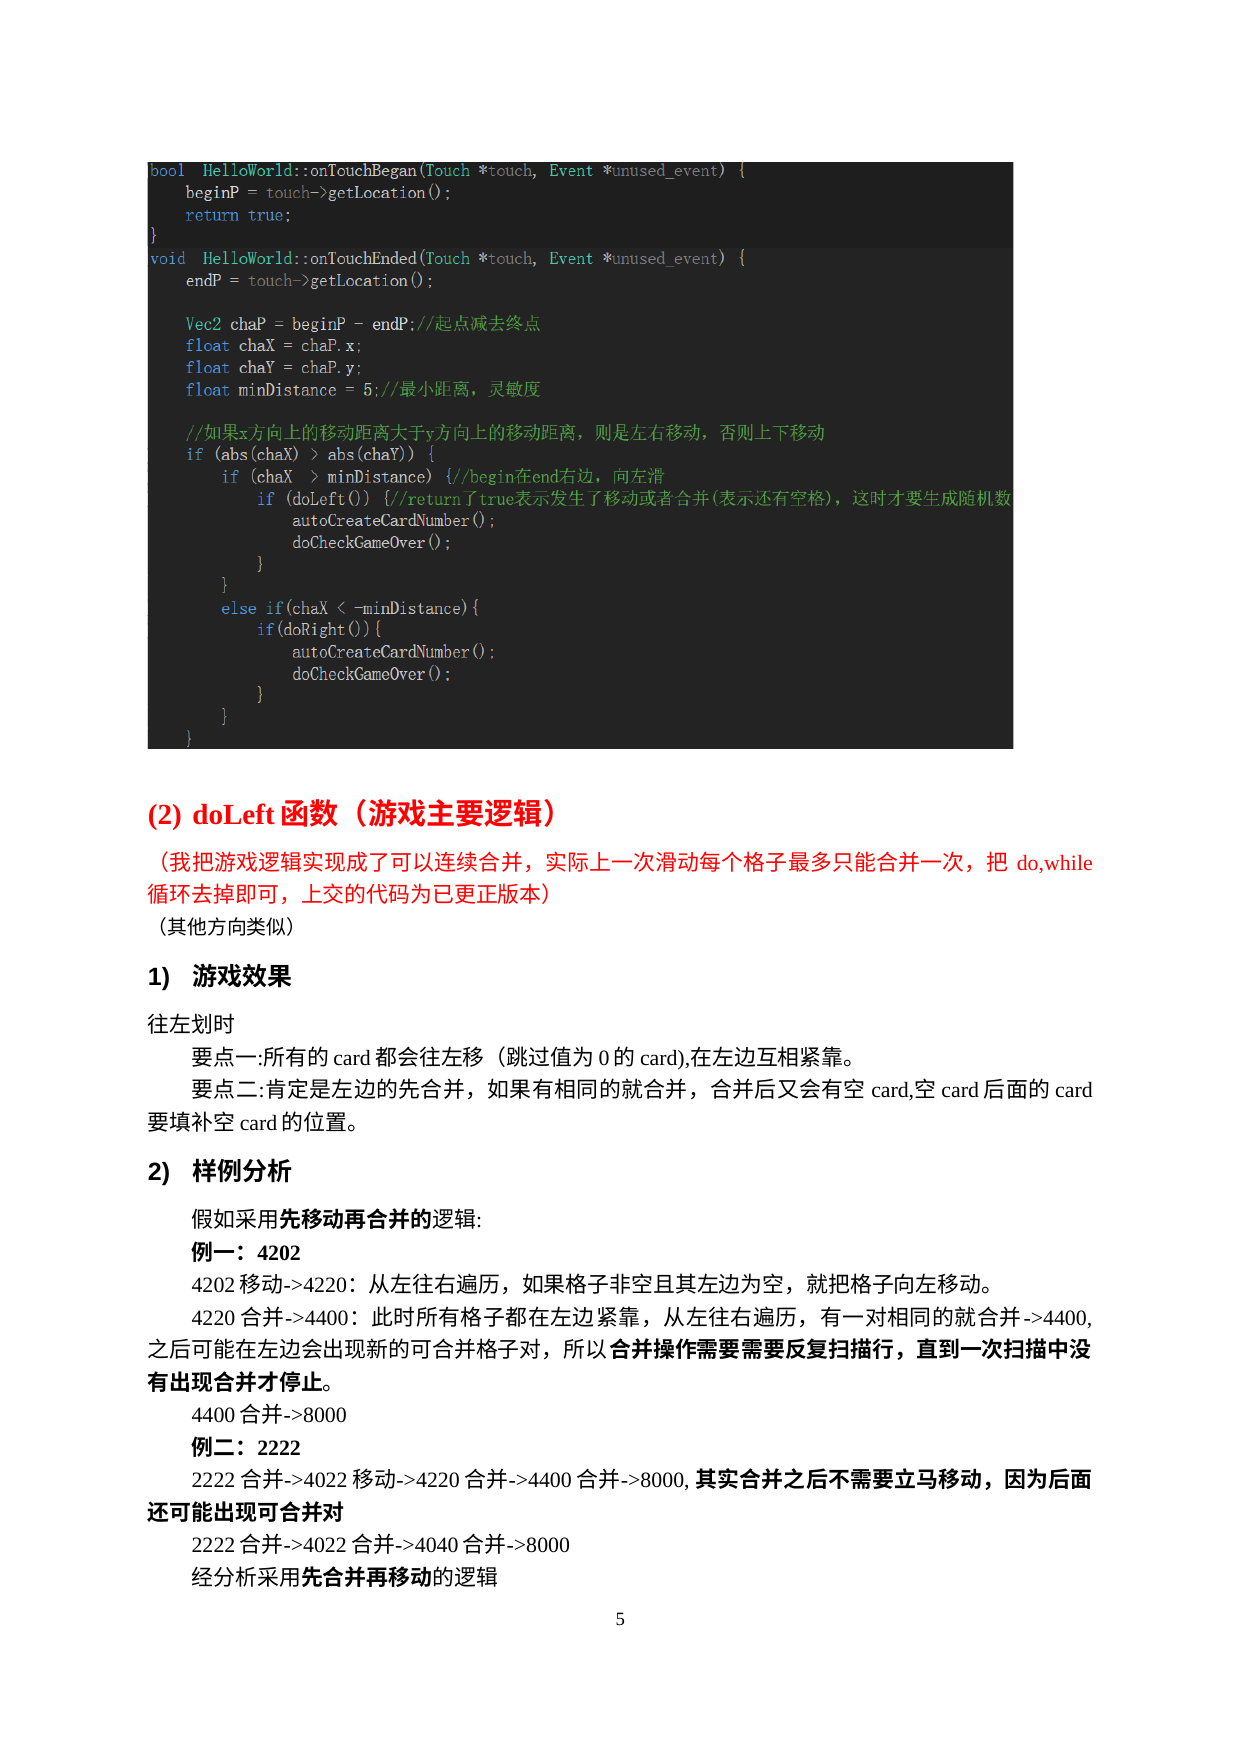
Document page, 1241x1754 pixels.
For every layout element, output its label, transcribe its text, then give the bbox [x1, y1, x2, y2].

subtitle doLeft函数（游戏主要逻辑） [148, 779, 1092, 844]
text 要点二:肯定是左边的先合并，如果有相同的就合并，合并后又会有空card,空card后面的card要填补空card的位置。 [148, 1072, 1092, 1137]
text 2222合并->4022移动->4220合并->4400合并->8000, 其实合并之后不需要立马移动，因为后面还可能出现可合并对 [148, 1462, 1092, 1527]
picture [147, 162, 1014, 749]
subtitle 样例分析 [148, 1137, 1092, 1202]
text （其他方向类似） [148, 909, 1092, 942]
list 例一：4202 [191, 1234, 1092, 1267]
text 4220合并->4400：此时所有格子都在左边紧靠，从左往右遍历，有一对相同的就合并->4400,之后可能在左边会出现新的可合并格子对，所以合并操作需要需要反复扫描行，直到一次扫描中没有出现合并才停止。 [148, 1299, 1092, 1397]
subtitle 游戏效果 [148, 942, 1092, 1007]
text 要点一:所有的card都会往左移（跳过值为0的card),在左边互相紧靠。 [148, 1039, 1092, 1072]
text （我把游戏逻辑实现成了可以连续合并，实际上一次滑动每个格子最多只能合并一次，把do,while循环去掉即可，上交的代码为已更正版本） [148, 844, 1092, 909]
text 假如采用先移动再合并的逻辑: [148, 1202, 1092, 1234]
text 2222合并->4022合并->4040合并->8000 [148, 1527, 1092, 1559]
text 4400合并->8000 [148, 1397, 1092, 1429]
text 经分析采用先合并再移动的逻辑 [148, 1559, 1092, 1592]
text 往左划时 [148, 1007, 1092, 1039]
list 4202移动->4220：从左往右遍历，如果格子非空且其左边为空，就把格子向左移动。 [191, 1267, 1092, 1299]
text 例二：2222 [148, 1429, 1092, 1462]
